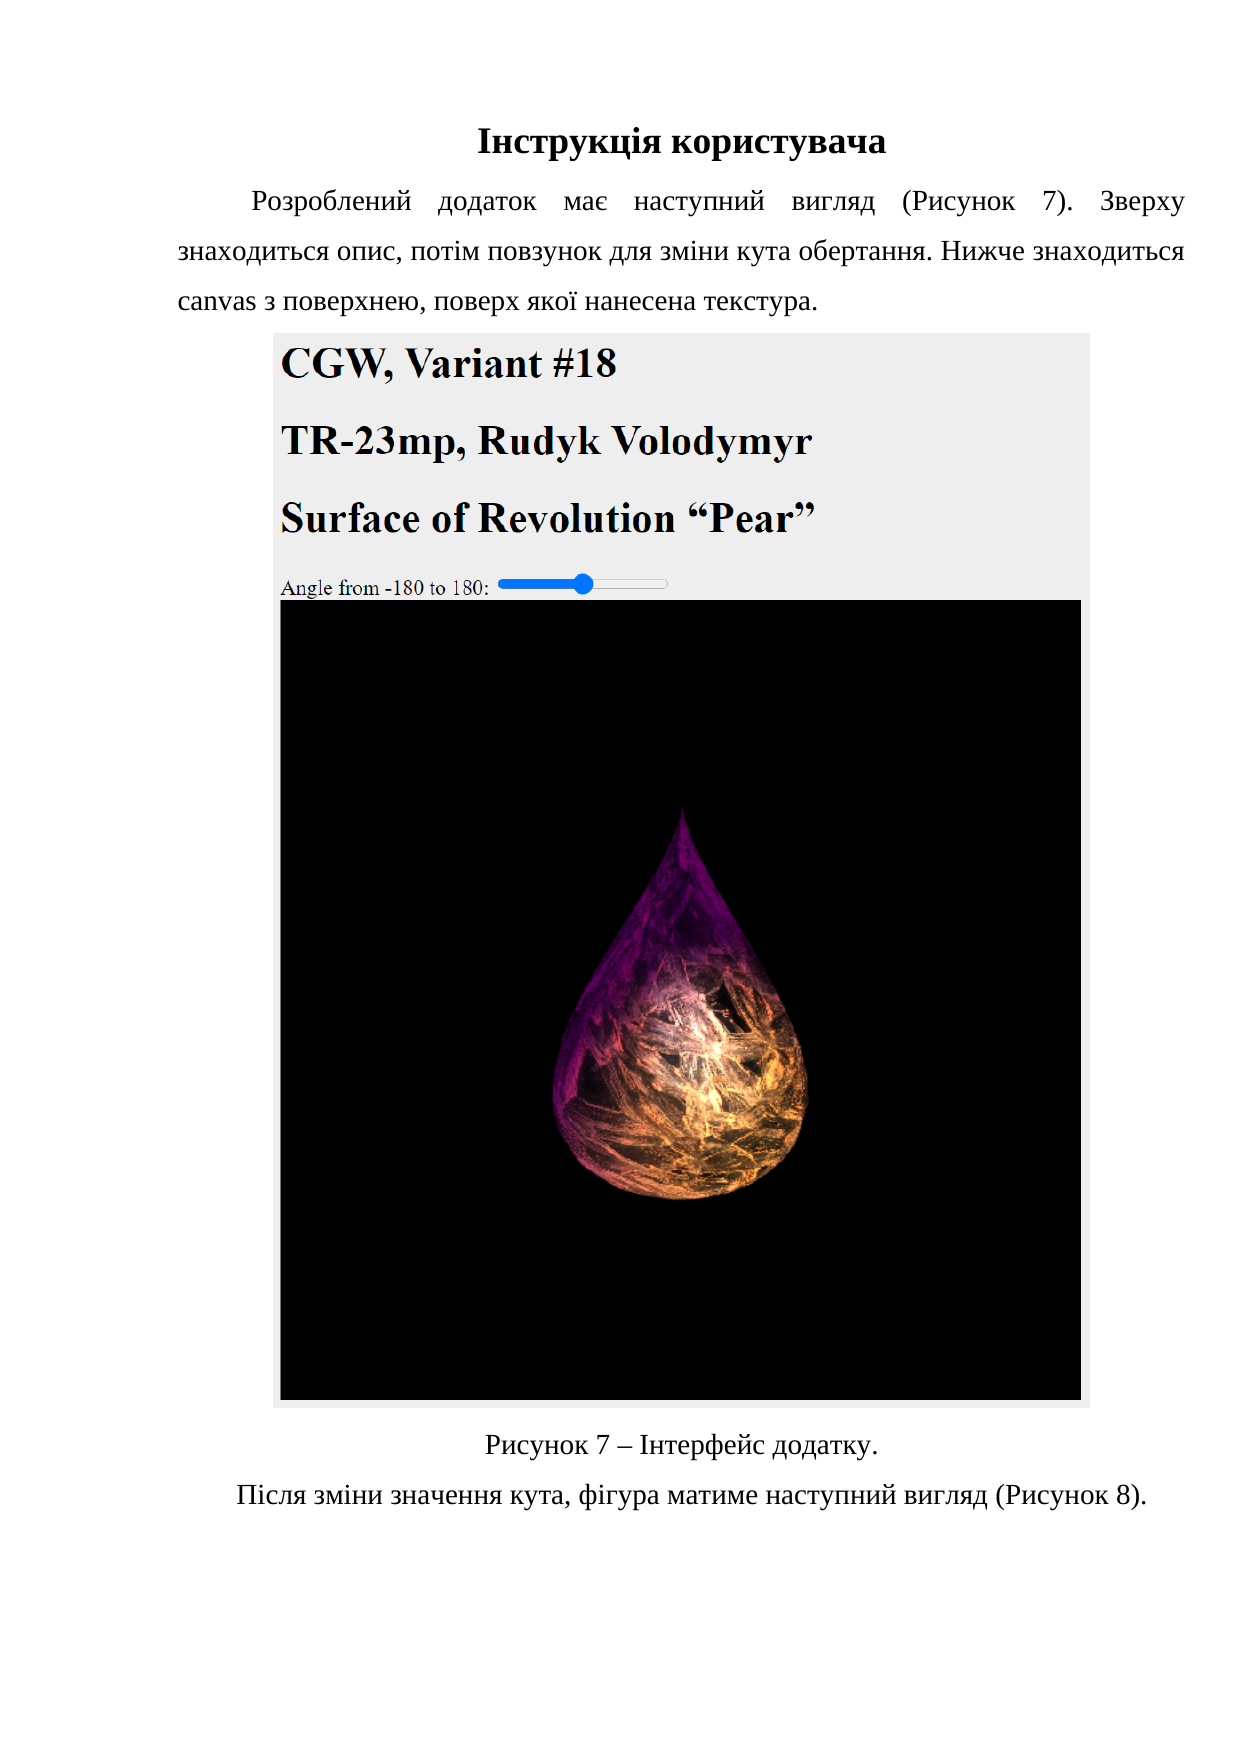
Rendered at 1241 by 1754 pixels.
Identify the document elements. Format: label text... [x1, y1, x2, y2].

text Рисунок 7 – Інтерфейс додатку. [177, 1427, 1186, 1460]
text Інструкція користувача [177, 118, 1186, 161]
text Розроблений додаток має наступний вигляд (Рисунок 7). Зверху знаходиться опис, потім повзунок для зміни кута обертання. Нижче знаходиться canvas з поверхнею, поверх якої нанесена текстура. [177, 183, 1186, 317]
picture [272, 333, 1091, 1408]
text Після зміни значення кута, фігура матиме наступний вигляд (Рисунок 8). [177, 1477, 1186, 1511]
